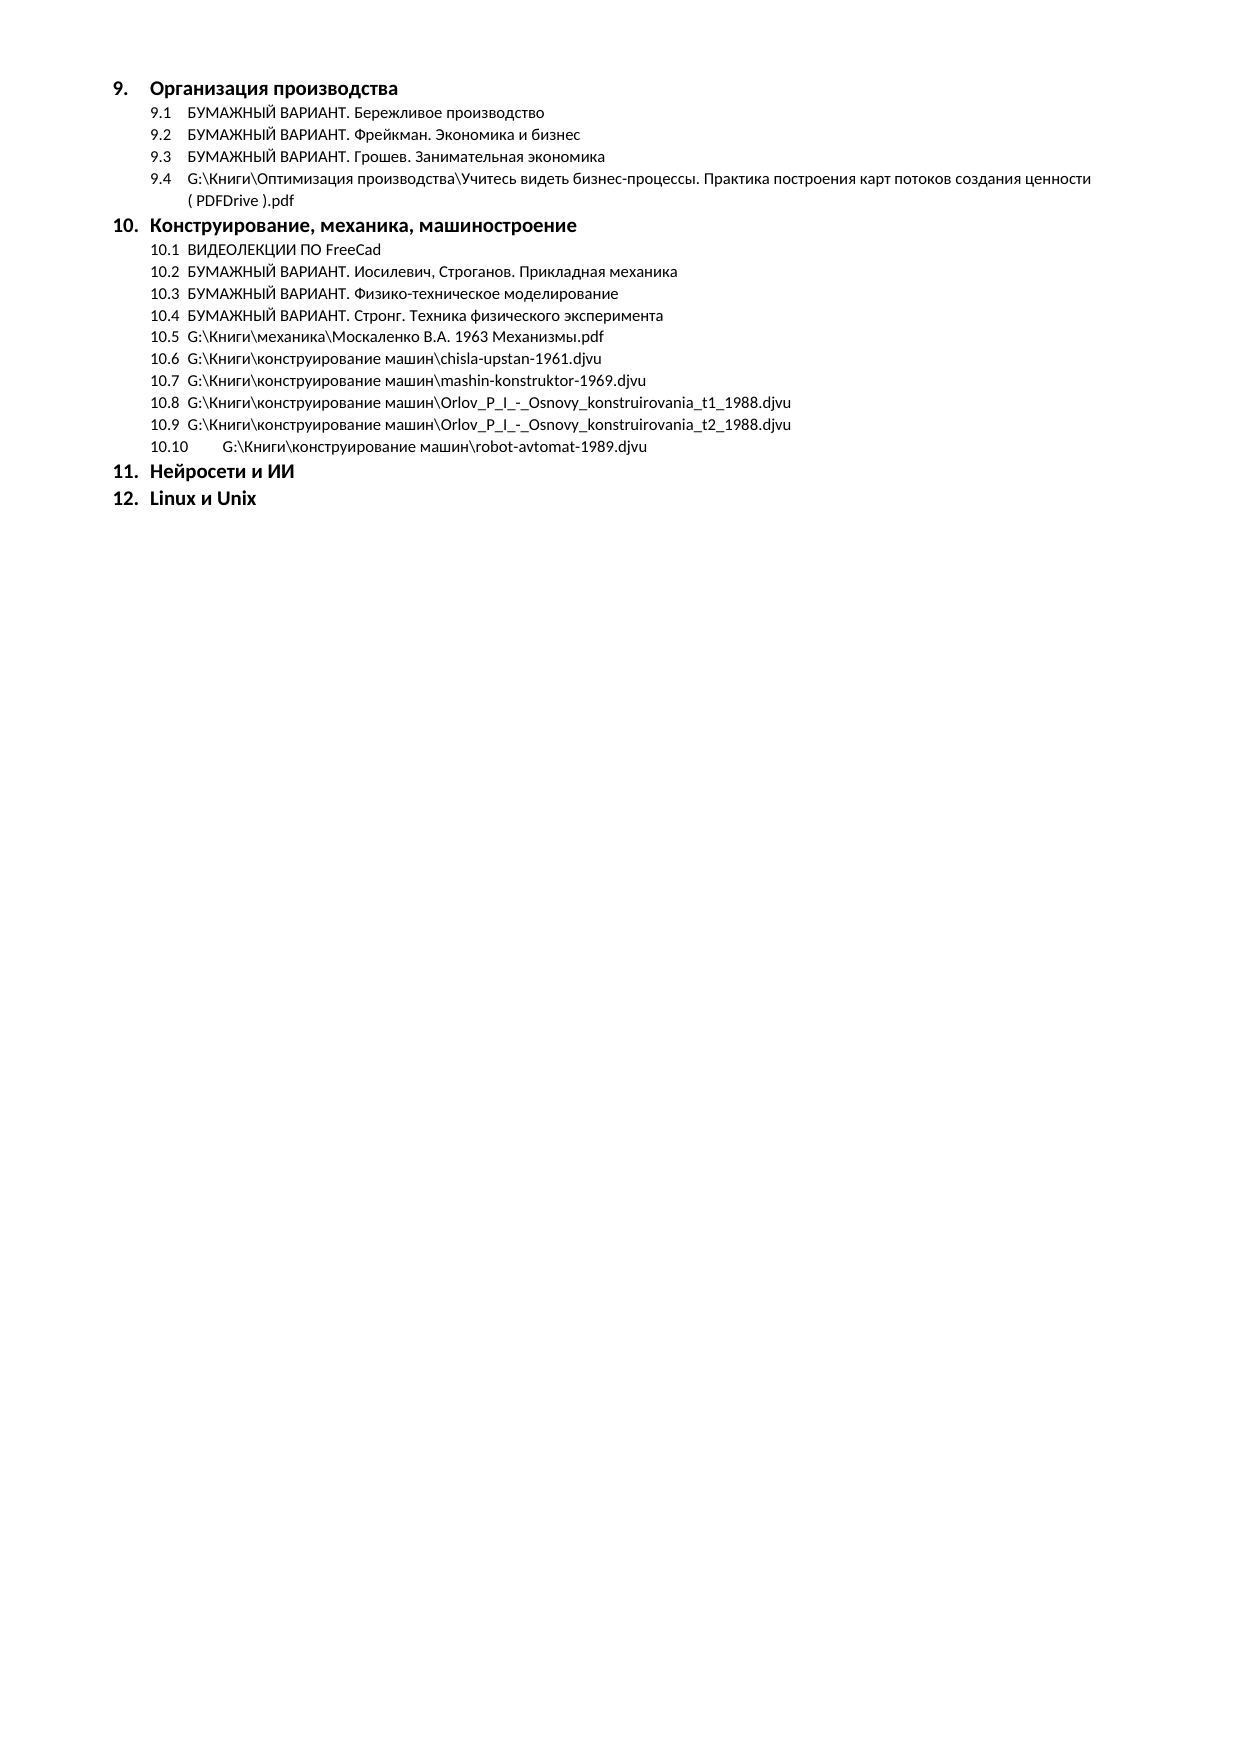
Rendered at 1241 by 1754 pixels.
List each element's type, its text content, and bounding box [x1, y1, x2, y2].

list БУМАЖНЫЙ ВАРИАНТ. Иосилевич, Строганов. Прикладная механика [150, 261, 1165, 281]
list БУМАЖНЫЙ ВАРИАНТ. Грошев. Занимательная экономика [150, 146, 1165, 166]
list G:\Книги\конструирование машин\chisla-upstan-1961.djvu [150, 348, 1165, 369]
list БУМАЖНЫЙ ВАРИАНТ. Фрейкман. Экономика и бизнес [150, 124, 1165, 144]
list Нейросети и ИИ [112, 458, 1165, 483]
list Организация производства [112, 75, 1165, 100]
list G:\Книги\Оптимизация производства\Учитесь видеть бизнес-процессы. Практика построения карт потоков создания ценности ( PDFDrive ).pdf [150, 168, 1165, 210]
list БУМАЖНЫЙ ВАРИАНТ. Физико-техническое моделирование [150, 283, 1165, 303]
list G:\Книги\конструирование машин\robot-avtomat-1989.djvu [150, 436, 1165, 456]
list Конструирование, механика, машиностроение [112, 212, 1165, 237]
list G:\Книги\конструирование машин\mashin-konstruktor-1969.djvu [150, 370, 1165, 391]
list G:\Книги\конструирование машин\Orlov_P_I_-_Osnovy_konstruirovania_t1_1988.djvu [150, 392, 1165, 413]
list БУМАЖНЫЙ ВАРИАНТ. Стронг. Техника физического эксперимента [150, 305, 1165, 325]
list G:\Книги\механика\Москаленко В.А. 1963 Механизмы.pdf [150, 327, 1165, 347]
list G:\Книги\конструирование машин\Orlov_P_I_-_Osnovy_konstruirovania_t2_1988.djvu [150, 414, 1165, 434]
list ВИДЕОЛЕКЦИИ ПО FreeCad [150, 239, 1165, 259]
list БУМАЖНЫЙ ВАРИАНТ. Бережливое производство [150, 102, 1165, 123]
list Linux и Unix [112, 485, 1165, 511]
